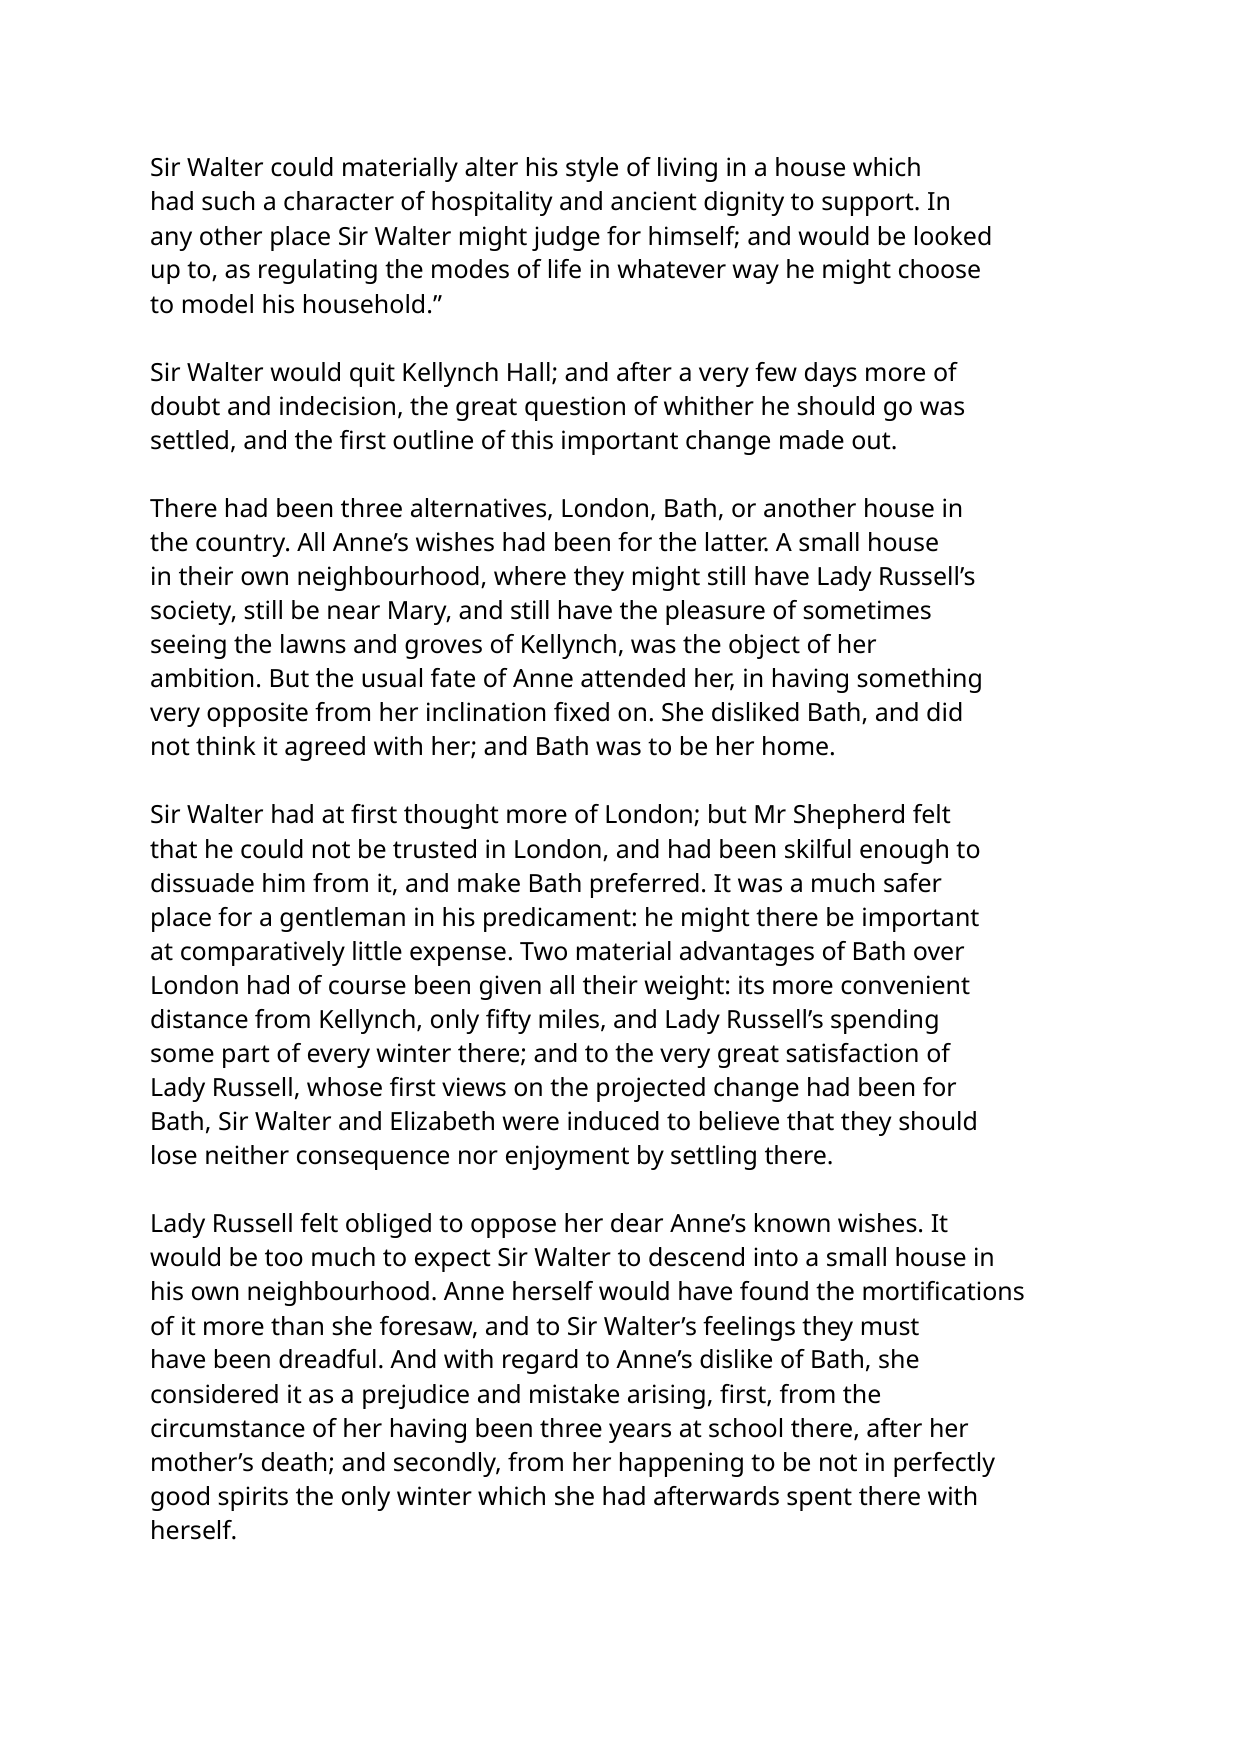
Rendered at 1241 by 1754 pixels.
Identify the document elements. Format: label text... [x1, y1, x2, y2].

text Sir Walter had at first thought more of London; but Mr Shepherd felt [150, 797, 1090, 831]
text lose neither consequence nor enjoyment by settling there. [150, 1138, 1090, 1172]
text considered it as a prejudice and mistake arising, first, from the [150, 1376, 1090, 1410]
text circumstance of her having been three years at school there, after her [150, 1410, 1090, 1444]
text distance from Kellynch, only fifty miles, and Lady Russell’s spending [150, 1002, 1090, 1036]
text in their own neighbourhood, where they might still have Lady Russell’s [150, 559, 1090, 593]
text any other place Sir Walter might judge for himself; and would be looked [150, 218, 1090, 252]
text London had of course been given all their weight: its more convenient [150, 967, 1090, 1002]
text Sir Walter would quit Kellynch Hall; and after a very few days more of [150, 354, 1090, 388]
text society, still be near Mary, and still have the pleasure of sometimes [150, 593, 1090, 627]
text up to, as regulating the modes of life in whatever way he might choose [150, 252, 1090, 286]
text seeing the lawns and groves of Kellynch, was the object of her [150, 627, 1090, 661]
text herself. [150, 1512, 1090, 1547]
text to model his household.” [150, 286, 1090, 320]
text Lady Russell felt obliged to oppose her dear Anne’s known wishes. It [150, 1206, 1090, 1240]
text Lady Russell, whose first views on the projected change had been for [150, 1070, 1090, 1104]
text of it more than she foresaw, and to Sir Walter’s feelings they must [150, 1308, 1090, 1342]
text settled, and the first outline of this important change made out. [150, 422, 1090, 457]
text his own neighbourhood. Anne herself would have found the mortifications [150, 1274, 1090, 1308]
text dissuade him from it, and make Bath preferred. It was a much safer [150, 865, 1090, 899]
text would be too much to expect Sir Walter to descend into a small house in [150, 1240, 1090, 1274]
text place for a gentleman in his predicament: he might there be important [150, 899, 1090, 933]
text some part of every winter there; and to the very great satisfaction of [150, 1036, 1090, 1070]
text at comparatively little expense. Two material advantages of Bath over [150, 933, 1090, 967]
text not think it agreed with her; and Bath was to be her home. [150, 729, 1090, 763]
text very opposite from her inclination fixed on. She disliked Bath, and did [150, 695, 1090, 729]
text had such a character of hospitality and ancient dignity to support. In [150, 184, 1090, 218]
text have been dreadful. And with regard to Anne’s dislike of Bath, she [150, 1342, 1090, 1376]
text good spirits the only winter which she had afterwards spent there with [150, 1478, 1090, 1512]
text Sir Walter could materially alter his style of living in a house which [150, 150, 1090, 184]
text Bath, Sir Walter and Elizabeth were induced to believe that they should [150, 1104, 1090, 1138]
text mother’s death; and secondly, from her happening to be not in perfectly [150, 1444, 1090, 1478]
text There had been three alternatives, London, Bath, or another house in [150, 491, 1090, 525]
text that he could not be trusted in London, and had been skilful enough to [150, 831, 1090, 865]
text the country. All Anne’s wishes had been for the latter. A small house [150, 525, 1090, 559]
text ambition. But the usual fate of Anne attended her, in having something [150, 661, 1090, 695]
text doubt and indecision, the great question of whither he should go was [150, 388, 1090, 422]
